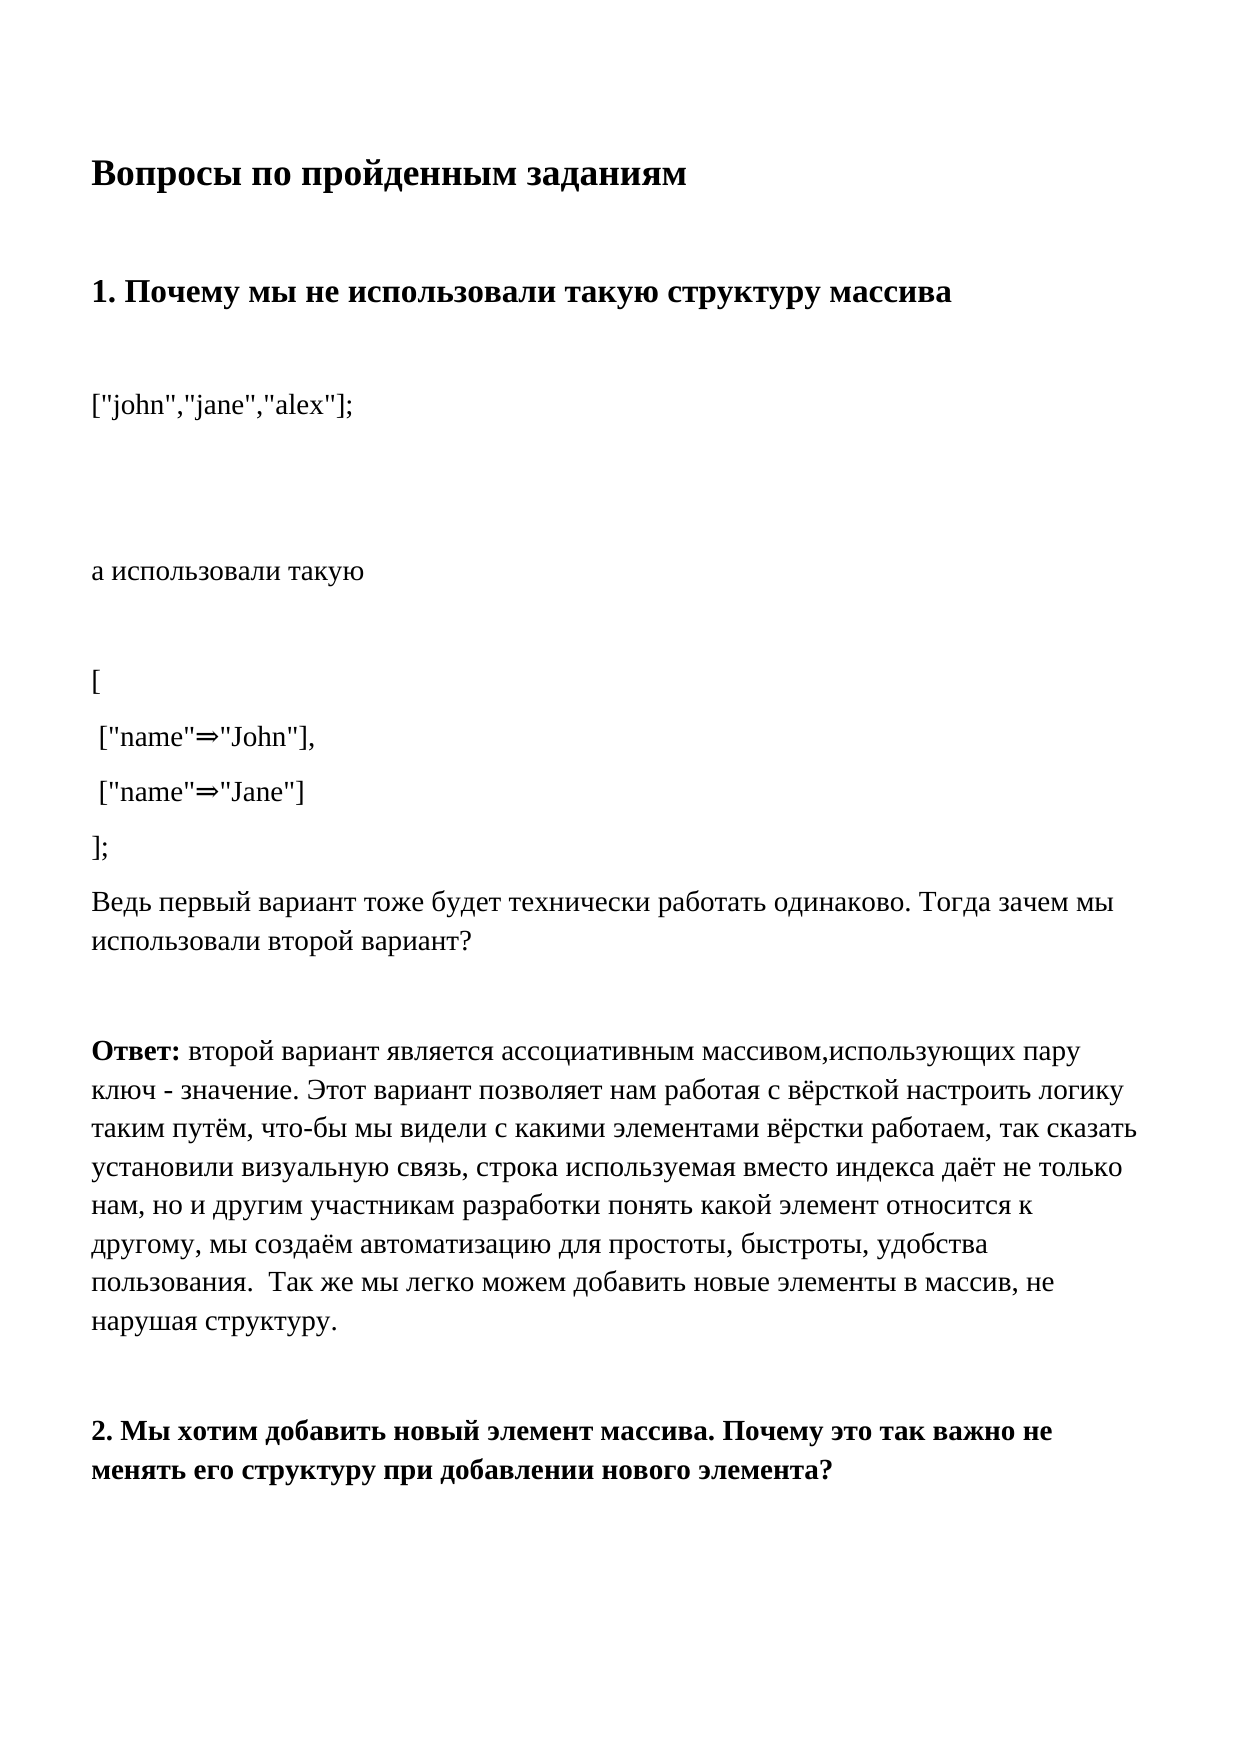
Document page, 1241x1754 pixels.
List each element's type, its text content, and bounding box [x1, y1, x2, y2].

text а использовали такую [91, 553, 1149, 587]
text ]; [91, 829, 1149, 863]
text ["name"⇒"John"], [91, 719, 1149, 752]
text 2. Мы хотим добавить новый элемент массива. Почему это так важно не менять его структуру при добавлении нового элемента? [91, 1413, 1149, 1486]
text Вопросы по пройденным заданиям [91, 150, 1149, 193]
text [ [91, 663, 1149, 697]
text Ведь первый вариант тоже будет технически работать одинаково. Тогда зачем мы использовали второй вариант? [91, 884, 1149, 956]
text 1. Почему мы не использовали такую структуру массива [91, 271, 1149, 310]
text ["name"⇒"Jane"] [91, 774, 1149, 807]
text Ответ: второй вариант является ассоциативным массивом,использующих пару ключ - значение. Этот вариант позволяет нам работая с вёрсткой настроить логику таким путём, что-бы мы видели с какими элементами вёрстки работаем, так сказать установили визуальную связь, строка используемая вместо индекса даёт не только нам, но и другим участникам разработки понять какой элемент относится к другому, мы создаём автоматизацию для простоты, быстроты, удобства пользования. Так же мы легко можем добавить новые элементы в массив, не нарушая структуру. [91, 1033, 1149, 1337]
text ["john","jane","alex"]; [91, 387, 1149, 421]
